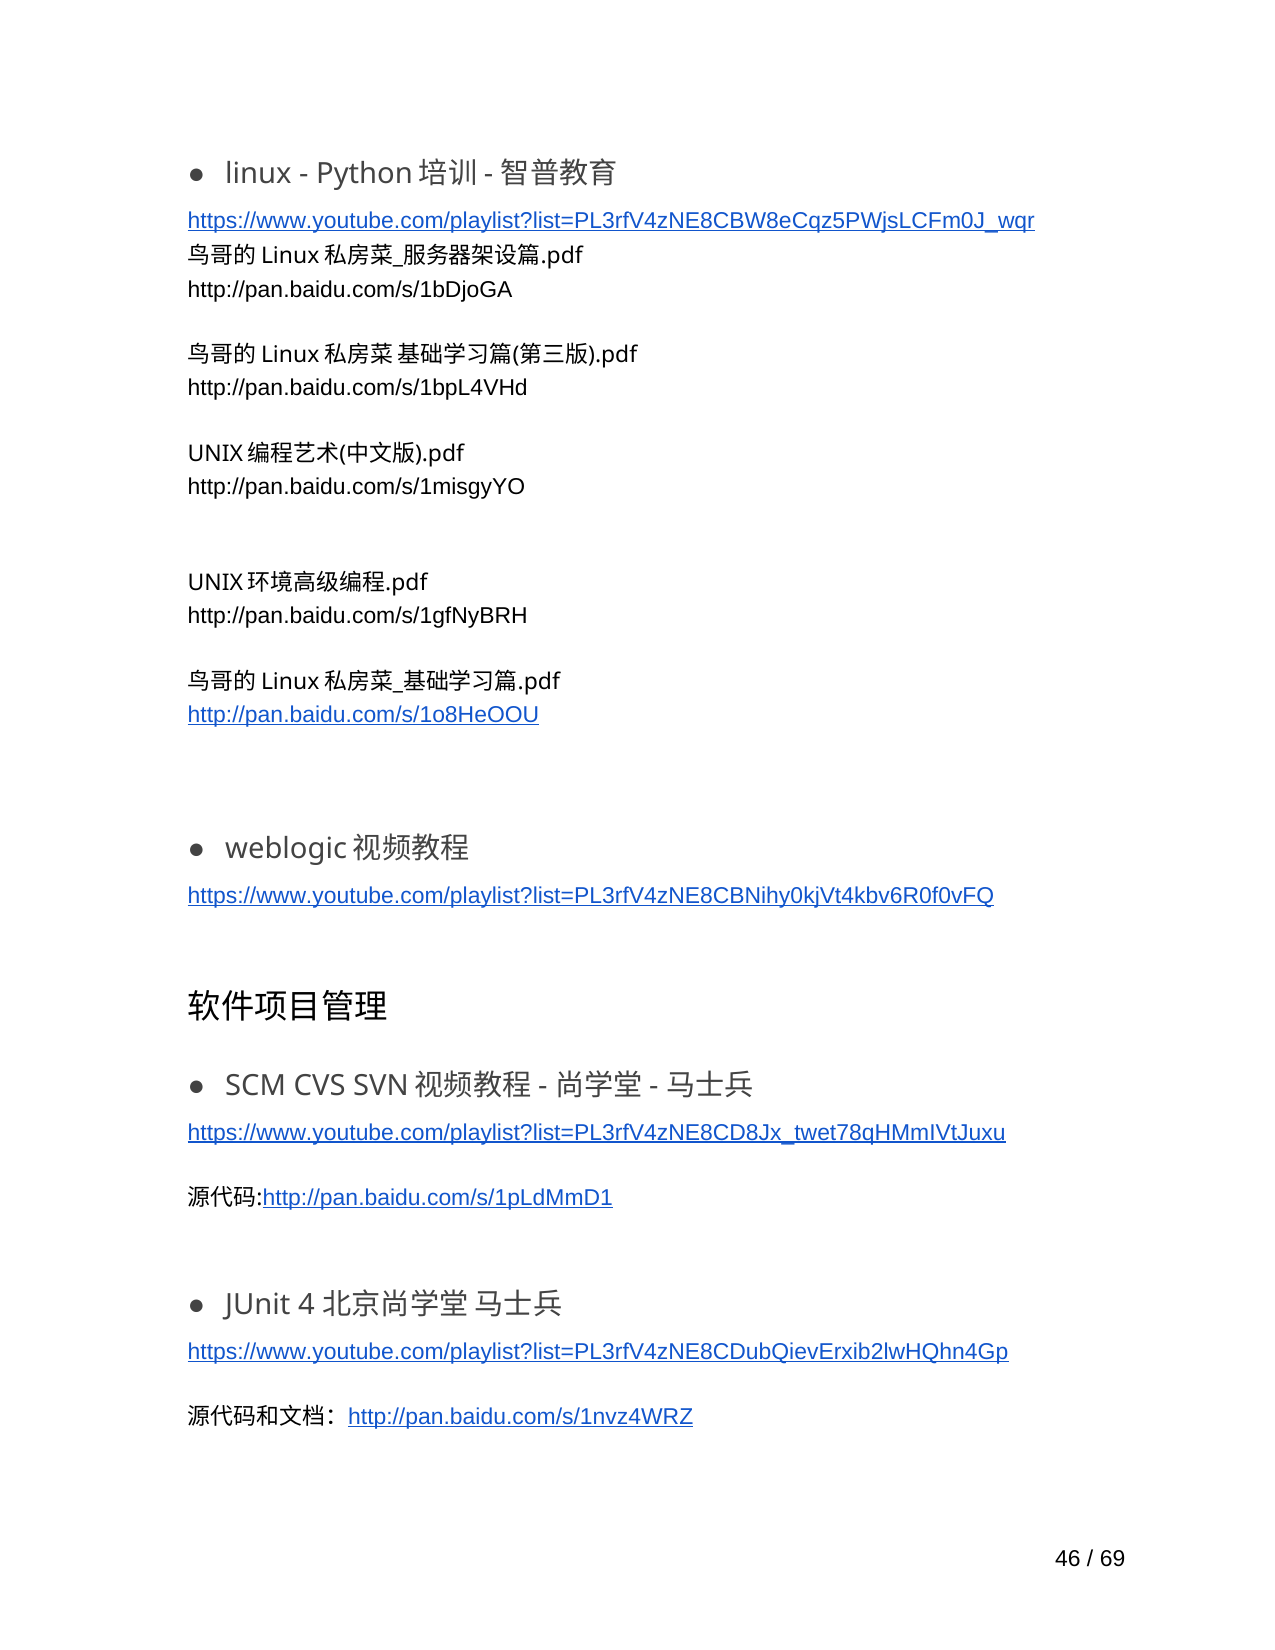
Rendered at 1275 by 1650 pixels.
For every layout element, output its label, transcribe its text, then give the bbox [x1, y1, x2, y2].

text 鸟哥的Linux私房菜_服务器架设篇.pdf [187, 237, 1125, 271]
text http://pan.baidu.com/s/1misgyYO [187, 473, 1125, 499]
text 源代码:http://pan.baidu.com/s/1pLdMmD1 [187, 1179, 1125, 1212]
text 源代码和文档：http://pan.baidu.com/s/1nvz4WRZ [187, 1398, 1125, 1431]
text https://www.youtube.com/playlist?list=PL3rfV4zNE8CD8Jx_twet78qHMmIVtJuxu [187, 1118, 1125, 1145]
subtitle weblogic视频教程 [187, 825, 1125, 867]
subtitle 软件项目管理 [187, 980, 1125, 1028]
subtitle JUnit 4 北京尚学堂 马士兵 [187, 1281, 1125, 1323]
text http://pan.baidu.com/s/1o8HeOOU [187, 701, 1125, 727]
subtitle linux - Python培训 - 智普教育 [187, 150, 1125, 192]
text http://pan.baidu.com/s/1bDjoGA [187, 276, 1125, 302]
text https://www.youtube.com/playlist?list=PL3rfV4zNE8CBNihy0kjVt4kbv6R0f0vFQ [187, 882, 1125, 908]
text UNIX编程艺术(中文版).pdf [187, 435, 1125, 468]
text https://www.youtube.com/playlist?list=PL3rfV4zNE8CDubQievErxib2lwHQhn4Gp [187, 1338, 1125, 1364]
text 鸟哥的Linux私房菜_基础学习篇.pdf [187, 662, 1125, 696]
text http://pan.baidu.com/s/1bpL4VHd [187, 374, 1125, 401]
subtitle SCM CVS SVN视频教程 - 尚学堂 - 马士兵 [187, 1061, 1125, 1104]
text UNIX环境高级编程.pdf [187, 564, 1125, 597]
text 鸟哥的Linux私房菜 基础学习篇(第三版).pdf [187, 336, 1125, 369]
text https://www.youtube.com/playlist?list=PL3rfV4zNE8CBW8eCqz5PWjsLCFm0J_wqr [187, 207, 1125, 233]
text http://pan.baidu.com/s/1gfNyBRH [187, 602, 1125, 628]
